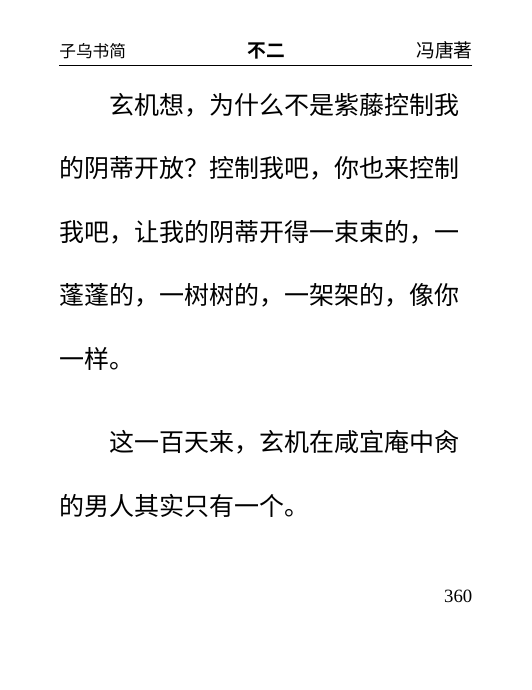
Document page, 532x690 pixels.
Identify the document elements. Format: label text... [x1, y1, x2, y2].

text 这一百天来，玄机在咸宜庵中肏的男人其实只有一个。 [59, 409, 472, 536]
text 玄机想，为什么不是紫藤控制我的阴蒂开放？控制我吧，你也来控制我吧，让我的阴蒂开得一束束的，一蓬蓬的，一树树的，一架架的，像你一样。 [59, 72, 472, 389]
